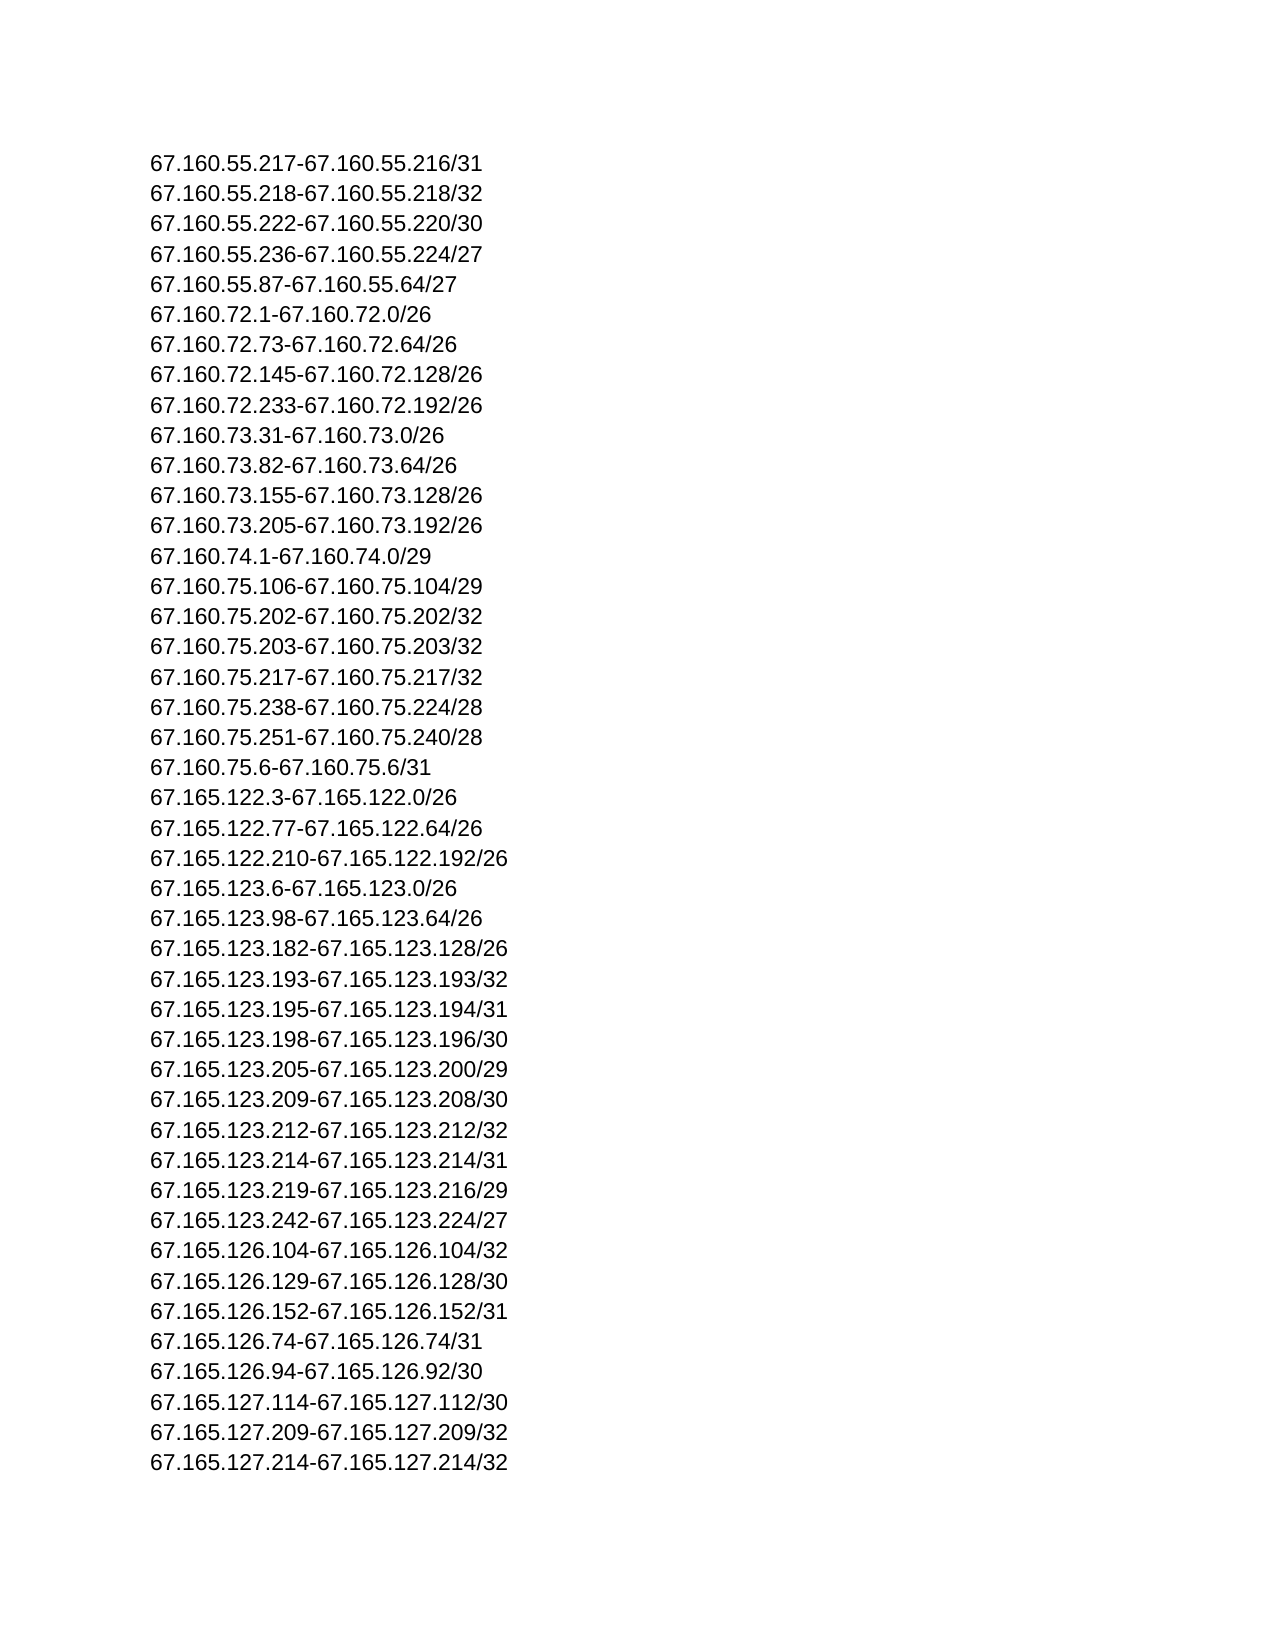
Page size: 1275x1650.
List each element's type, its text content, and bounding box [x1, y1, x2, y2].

text 67.165.123.205-67.165.123.200/29 [150, 1056, 1125, 1083]
text 67.160.75.202-67.160.75.202/32 [150, 603, 1125, 629]
text 67.160.75.238-67.160.75.224/28 [150, 694, 1125, 720]
text 67.160.55.217-67.160.55.216/31 [150, 150, 1125, 176]
text 67.160.75.6-67.160.75.6/31 [150, 754, 1125, 781]
text 67.165.123.214-67.165.123.214/31 [150, 1147, 1125, 1173]
text 67.160.75.203-67.160.75.203/32 [150, 633, 1125, 660]
text 67.160.75.106-67.160.75.104/29 [150, 573, 1125, 599]
text 67.165.126.129-67.165.126.128/30 [150, 1268, 1125, 1294]
text 67.165.127.209-67.165.127.209/32 [150, 1419, 1125, 1445]
text 67.160.55.87-67.160.55.64/27 [150, 271, 1125, 297]
text 67.165.127.214-67.165.127.214/32 [150, 1449, 1125, 1475]
text 67.160.55.236-67.160.55.224/27 [150, 241, 1125, 267]
text 67.165.123.212-67.165.123.212/32 [150, 1117, 1125, 1143]
text 67.165.127.114-67.165.127.112/30 [150, 1388, 1125, 1415]
text 67.165.123.219-67.165.123.216/29 [150, 1177, 1125, 1203]
text 67.160.75.217-67.160.75.217/32 [150, 663, 1125, 690]
text 67.165.123.98-67.165.123.64/26 [150, 905, 1125, 932]
text 67.165.122.3-67.165.122.0/26 [150, 784, 1125, 811]
text 67.160.72.1-67.160.72.0/26 [150, 301, 1125, 327]
text 67.160.73.82-67.160.73.64/26 [150, 452, 1125, 478]
text 67.160.72.233-67.160.72.192/26 [150, 392, 1125, 418]
text 67.165.123.195-67.165.123.194/31 [150, 996, 1125, 1022]
text 67.165.122.77-67.165.122.64/26 [150, 814, 1125, 841]
text 67.165.126.104-67.165.126.104/32 [150, 1237, 1125, 1264]
text 67.165.126.152-67.165.126.152/31 [150, 1298, 1125, 1324]
text 67.160.55.222-67.160.55.220/30 [150, 210, 1125, 237]
text 67.160.75.251-67.160.75.240/28 [150, 724, 1125, 750]
text 67.165.123.6-67.165.123.0/26 [150, 875, 1125, 901]
text 67.165.122.210-67.165.122.192/26 [150, 845, 1125, 871]
text 67.165.123.198-67.165.123.196/30 [150, 1026, 1125, 1052]
text 67.160.72.145-67.160.72.128/26 [150, 361, 1125, 388]
text 67.160.73.205-67.160.73.192/26 [150, 512, 1125, 539]
text 67.160.74.1-67.160.74.0/29 [150, 543, 1125, 569]
text 67.160.73.31-67.160.73.0/26 [150, 422, 1125, 448]
text 67.165.123.193-67.165.123.193/32 [150, 966, 1125, 992]
text 67.160.55.218-67.160.55.218/32 [150, 180, 1125, 207]
text 67.165.123.242-67.165.123.224/27 [150, 1207, 1125, 1234]
text 67.165.126.74-67.165.126.74/31 [150, 1328, 1125, 1354]
text 67.165.126.94-67.165.126.92/30 [150, 1358, 1125, 1385]
text 67.165.123.182-67.165.123.128/26 [150, 935, 1125, 962]
text 67.165.123.209-67.165.123.208/30 [150, 1086, 1125, 1113]
text 67.160.72.73-67.160.72.64/26 [150, 331, 1125, 358]
text 67.160.73.155-67.160.73.128/26 [150, 482, 1125, 509]
